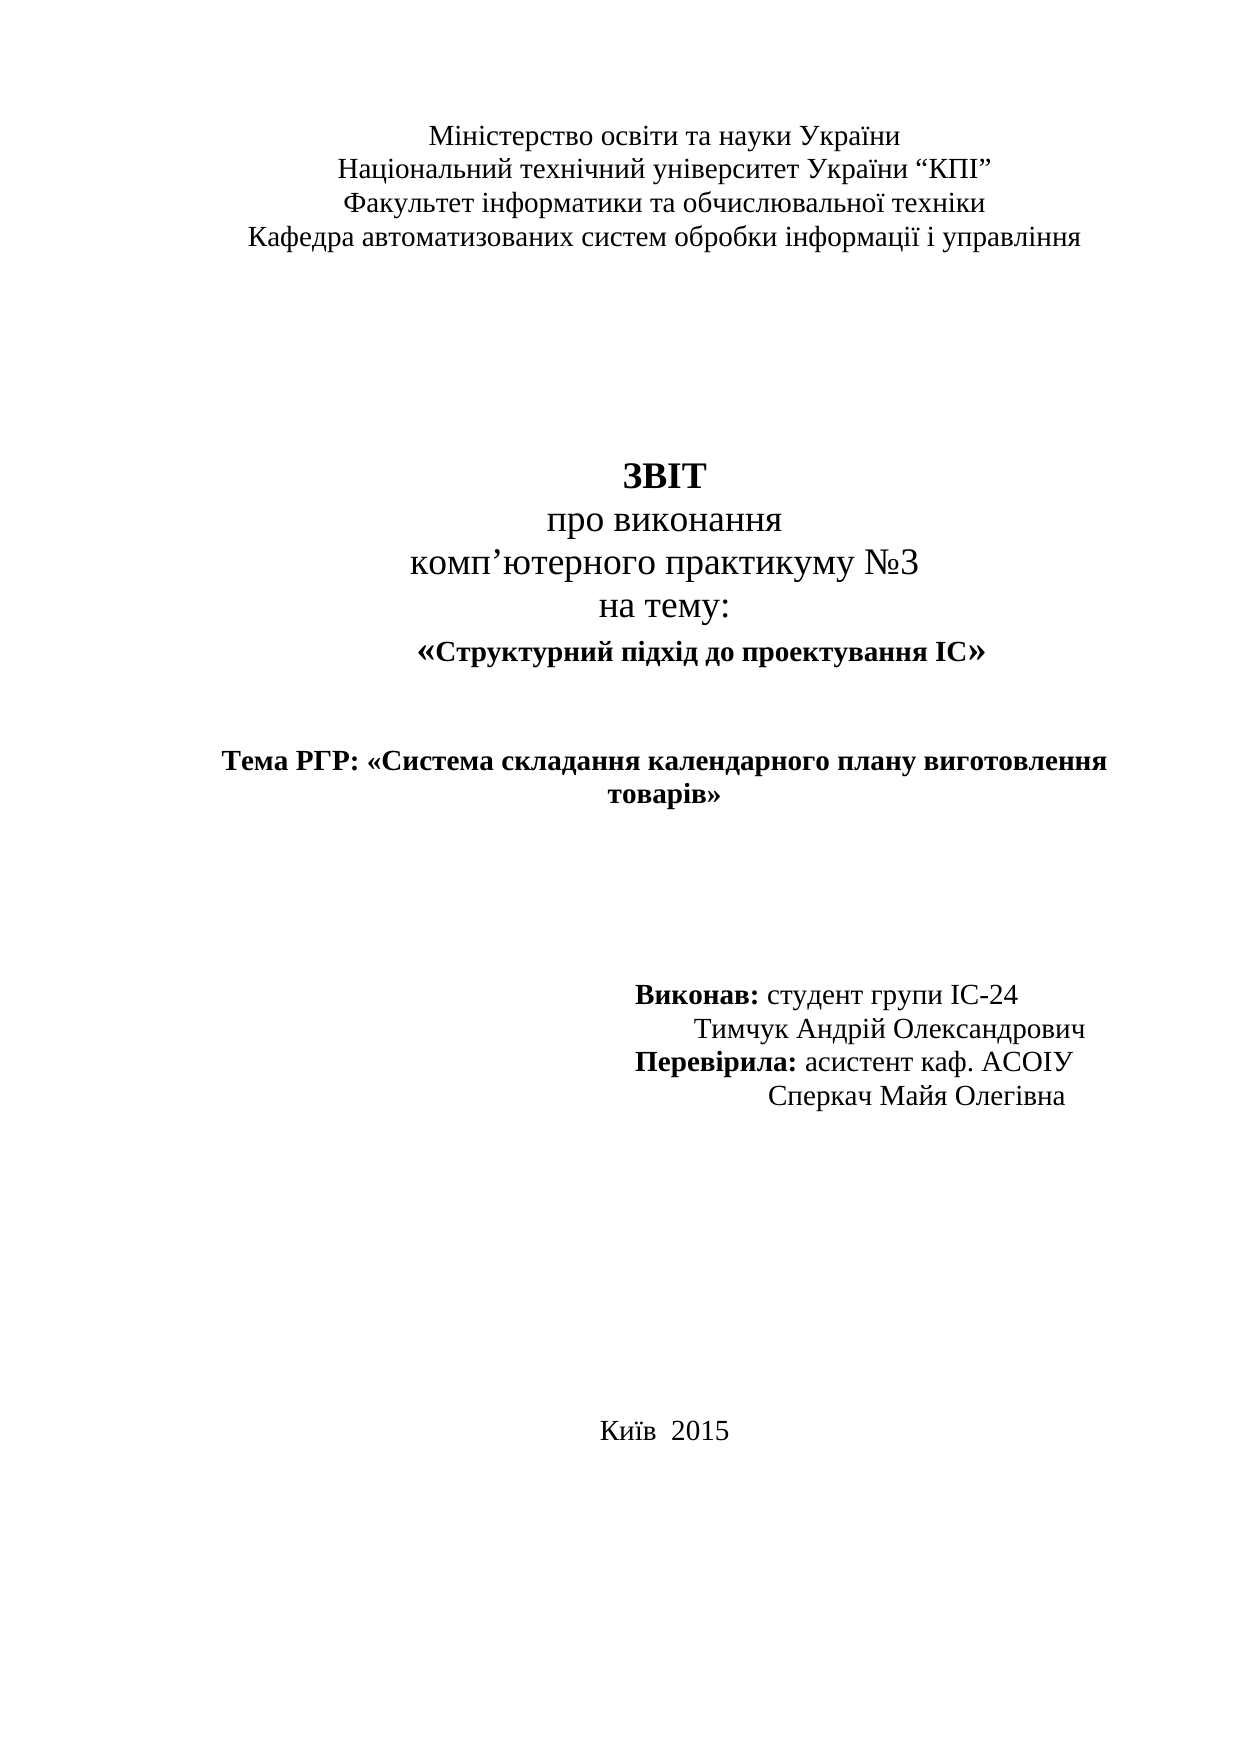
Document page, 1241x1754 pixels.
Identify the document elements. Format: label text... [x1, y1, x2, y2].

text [177, 1413, 1152, 1447]
text на тему: [177, 583, 1152, 626]
text Факультет інформатики та обчислювальної техніки [177, 185, 1152, 219]
text «Структурний підхід до проектування ІС» [177, 626, 1152, 669]
text Тема РГР: «Система складання календарного плану виготовлення товарів» [177, 743, 1152, 810]
text Національний технічний університет України “КПІ” [177, 152, 1152, 185]
text Сперкач Майя Олегівна [768, 1078, 1152, 1112]
text комп’ютерного практикуму №3 [177, 540, 1152, 583]
text Тимчук Андрій Олександрович [619, 1011, 1152, 1044]
text Кафедра автоматизованих систем обробки інформації і управління [177, 219, 1152, 252]
text про виконання [177, 497, 1152, 540]
text Виконав: студент групи ІС-24 [635, 977, 1152, 1011]
text Перевірила: асистент каф. АСОІУ [635, 1044, 1152, 1078]
text ЗВІТ [177, 453, 1152, 497]
text Міністерство освіти та науки України [177, 118, 1152, 152]
